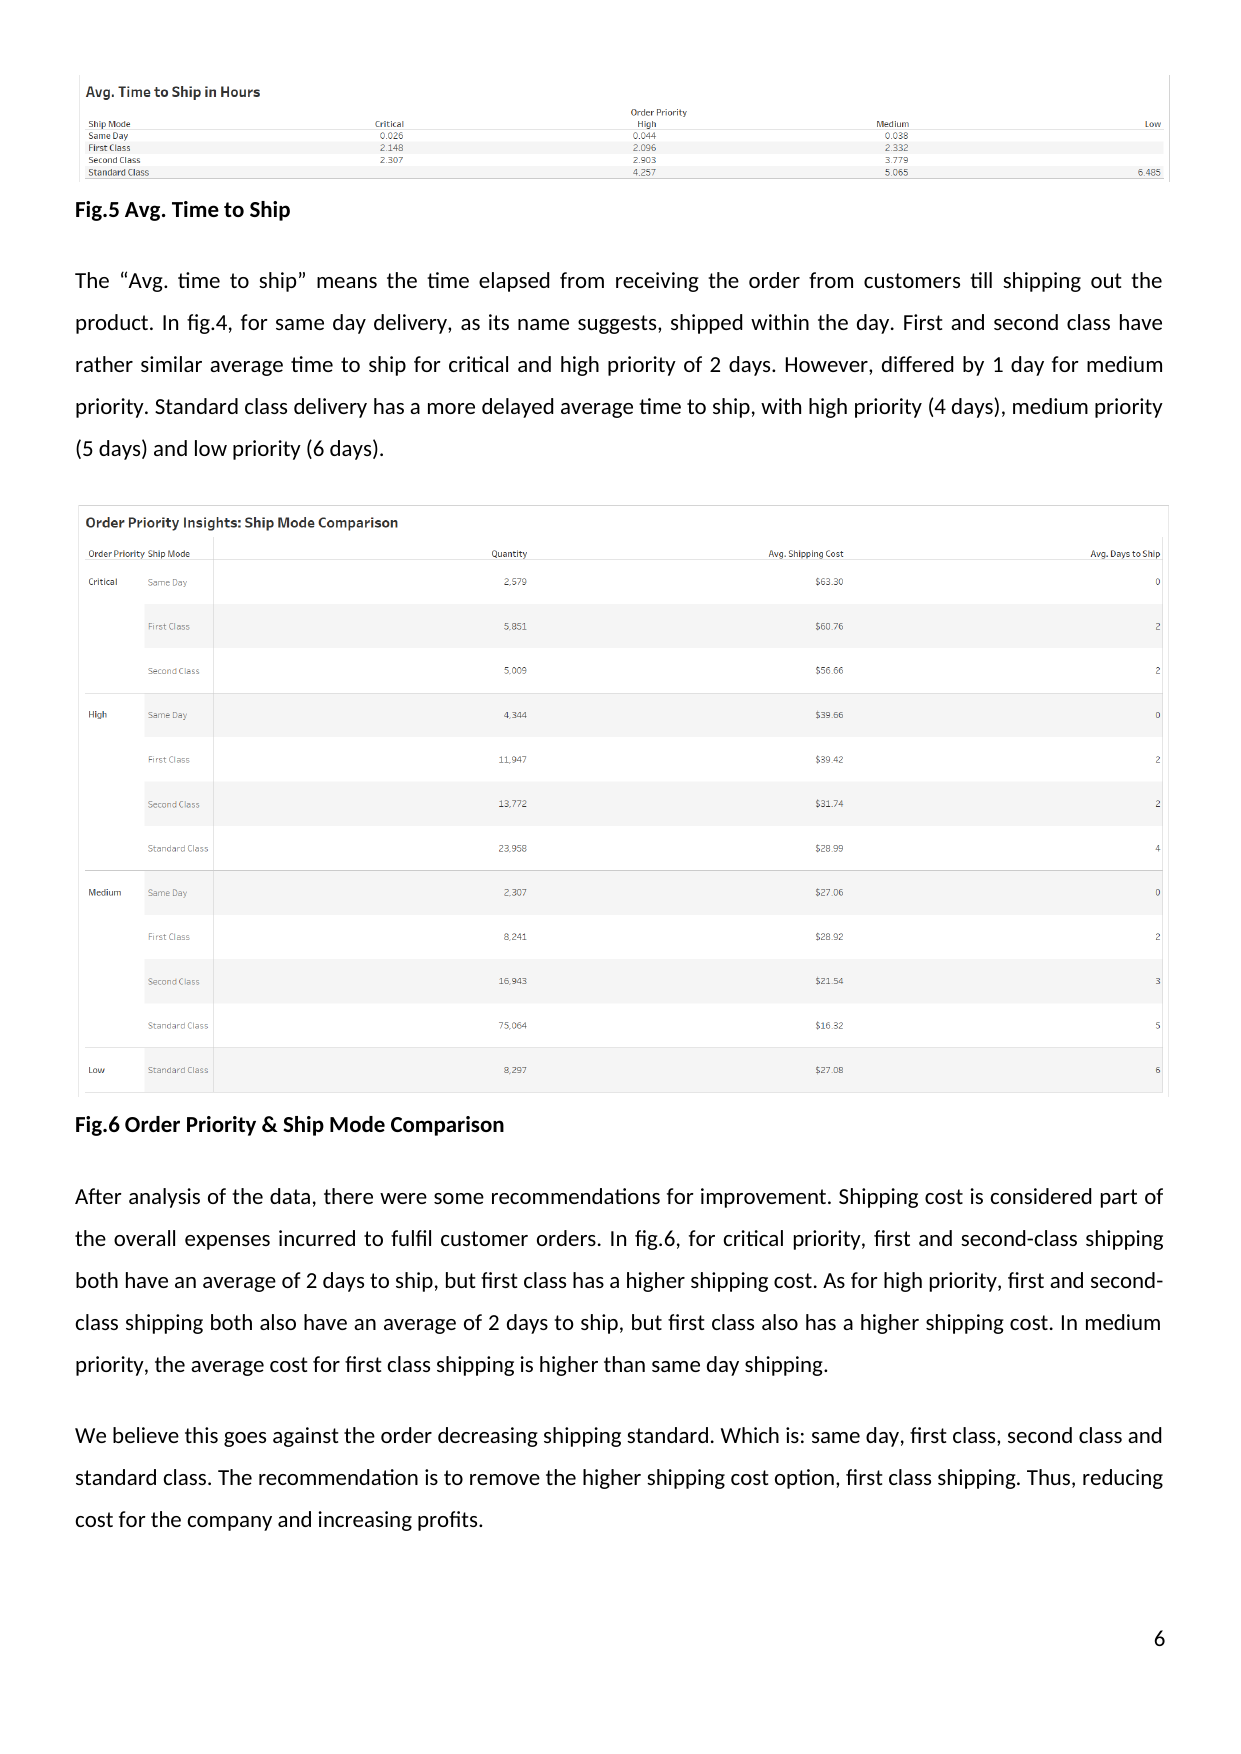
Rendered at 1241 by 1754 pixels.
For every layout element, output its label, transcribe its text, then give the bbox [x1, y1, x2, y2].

text The “Avg. time to ship” means the time elapsed from receiving the order from customers till shipping out the product. In fig.4, for same day delivery, as its name suggests, shipped within the day. First and second class have rather similar average time to ship for critical and high priority of 2 days. However, differed by 1 day for medium priority. Standard class delivery has a more delayed average time to ship, with high priority (4 days), medium priority (5 days) and low priority (6 days). [75, 266, 1165, 462]
picture [75, 75, 1173, 182]
text We believe this goes against the order decreasing shipping standard. Which is: same day, first class, second class and standard class. The recommendation is to remove the higher shipping cost option, first class shipping. Thus, reducing cost for the company and increasing profits. [75, 1421, 1165, 1533]
text After analysis of the data, there were some recommendations for improvement. Shipping cost is considered part of the overall expenses incurred to fulfil customer orders. In fig.6, for critical priority, first and second-class shipping both have an average of 2 days to ship, but first class has a higher shipping cost. As for high priority, first and second-class shipping both also have an average of 2 days to ship, but first class also has a higher shipping cost. In medium priority, the average cost for first class shipping is higher than same day shipping. [75, 1182, 1165, 1378]
text Fig.6 Order Priority & Ship Mode Comparison [75, 1097, 1165, 1139]
picture [75, 505, 1172, 1097]
text Fig.5 Avg. Time to Ship [75, 182, 1165, 223]
